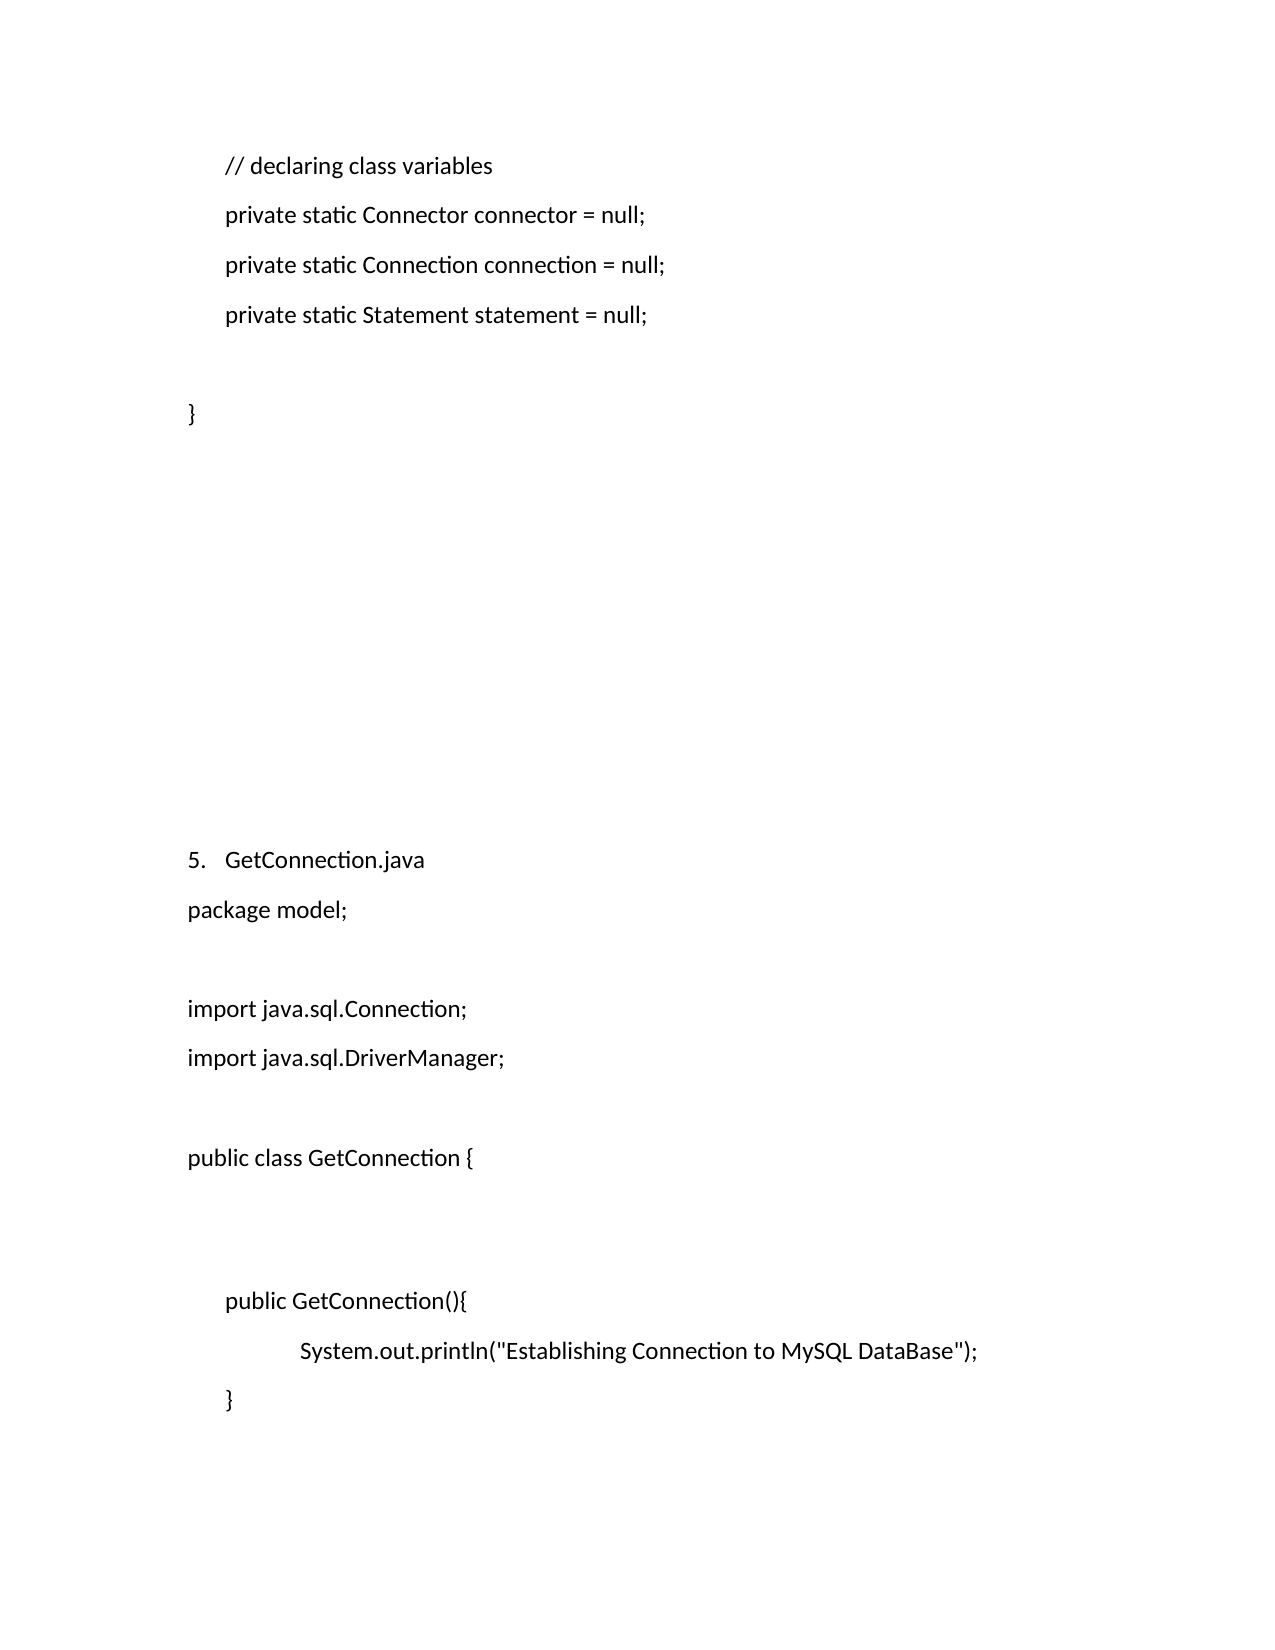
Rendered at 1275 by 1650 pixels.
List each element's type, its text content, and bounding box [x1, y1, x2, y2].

text private static Connection connection = null; [187, 249, 1125, 280]
text } [187, 1384, 1125, 1415]
text public class GetConnection { [187, 1142, 1125, 1172]
text public GetConnection(){ [187, 1285, 1125, 1316]
text // declaring class variables [187, 150, 1125, 181]
list GetConnection.java [187, 844, 1125, 875]
text import java.sql.DriverManager; [187, 1042, 1125, 1073]
text } [187, 398, 1125, 428]
text private static Connector connector = null; [187, 199, 1125, 230]
text private static Statement statement = null; [187, 299, 1125, 329]
text import java.sql.Connection; [187, 993, 1125, 1023]
text package model; [187, 894, 1125, 924]
text System.out.println("Establishing Connection to MySQL DataBase"); [187, 1335, 1125, 1366]
